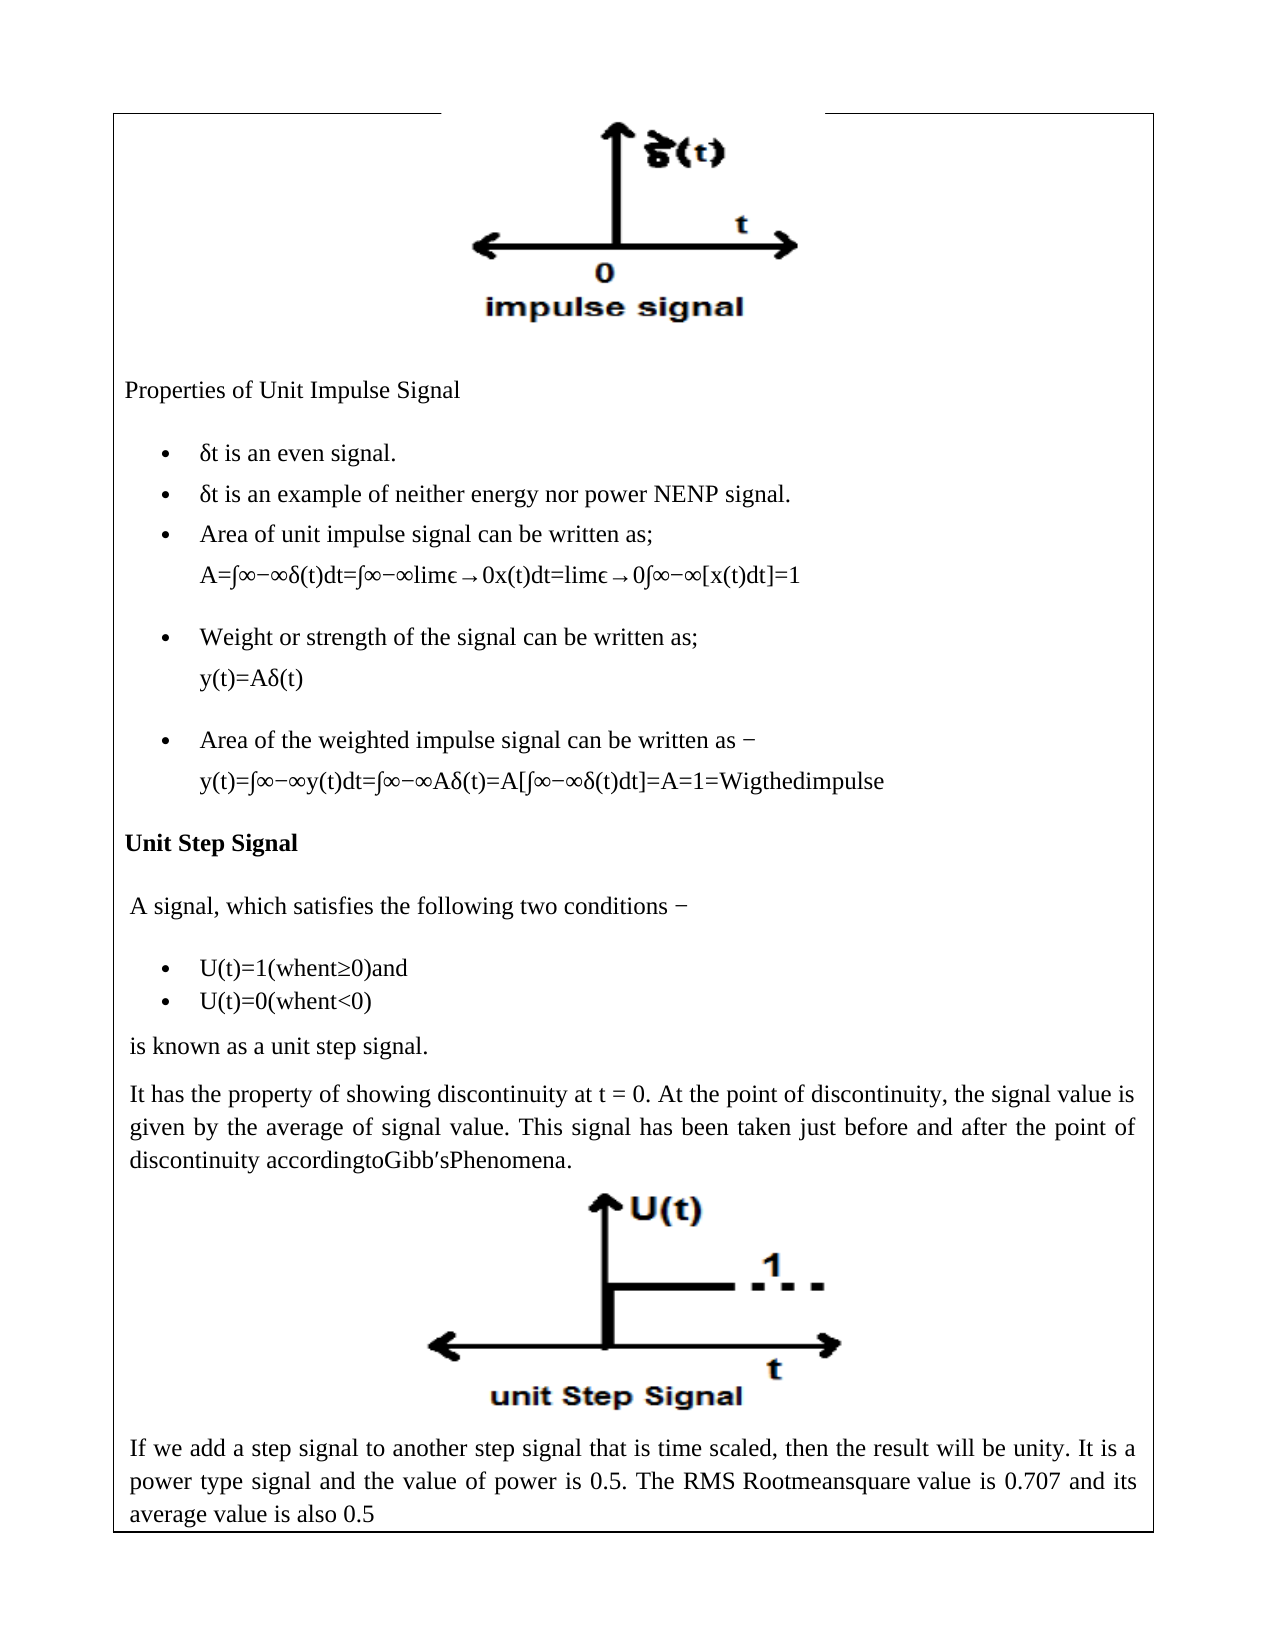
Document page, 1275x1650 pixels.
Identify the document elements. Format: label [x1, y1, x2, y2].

picture [441, 113, 826, 343]
table_cell [114, 114, 1153, 1531]
picture [382, 1178, 884, 1429]
